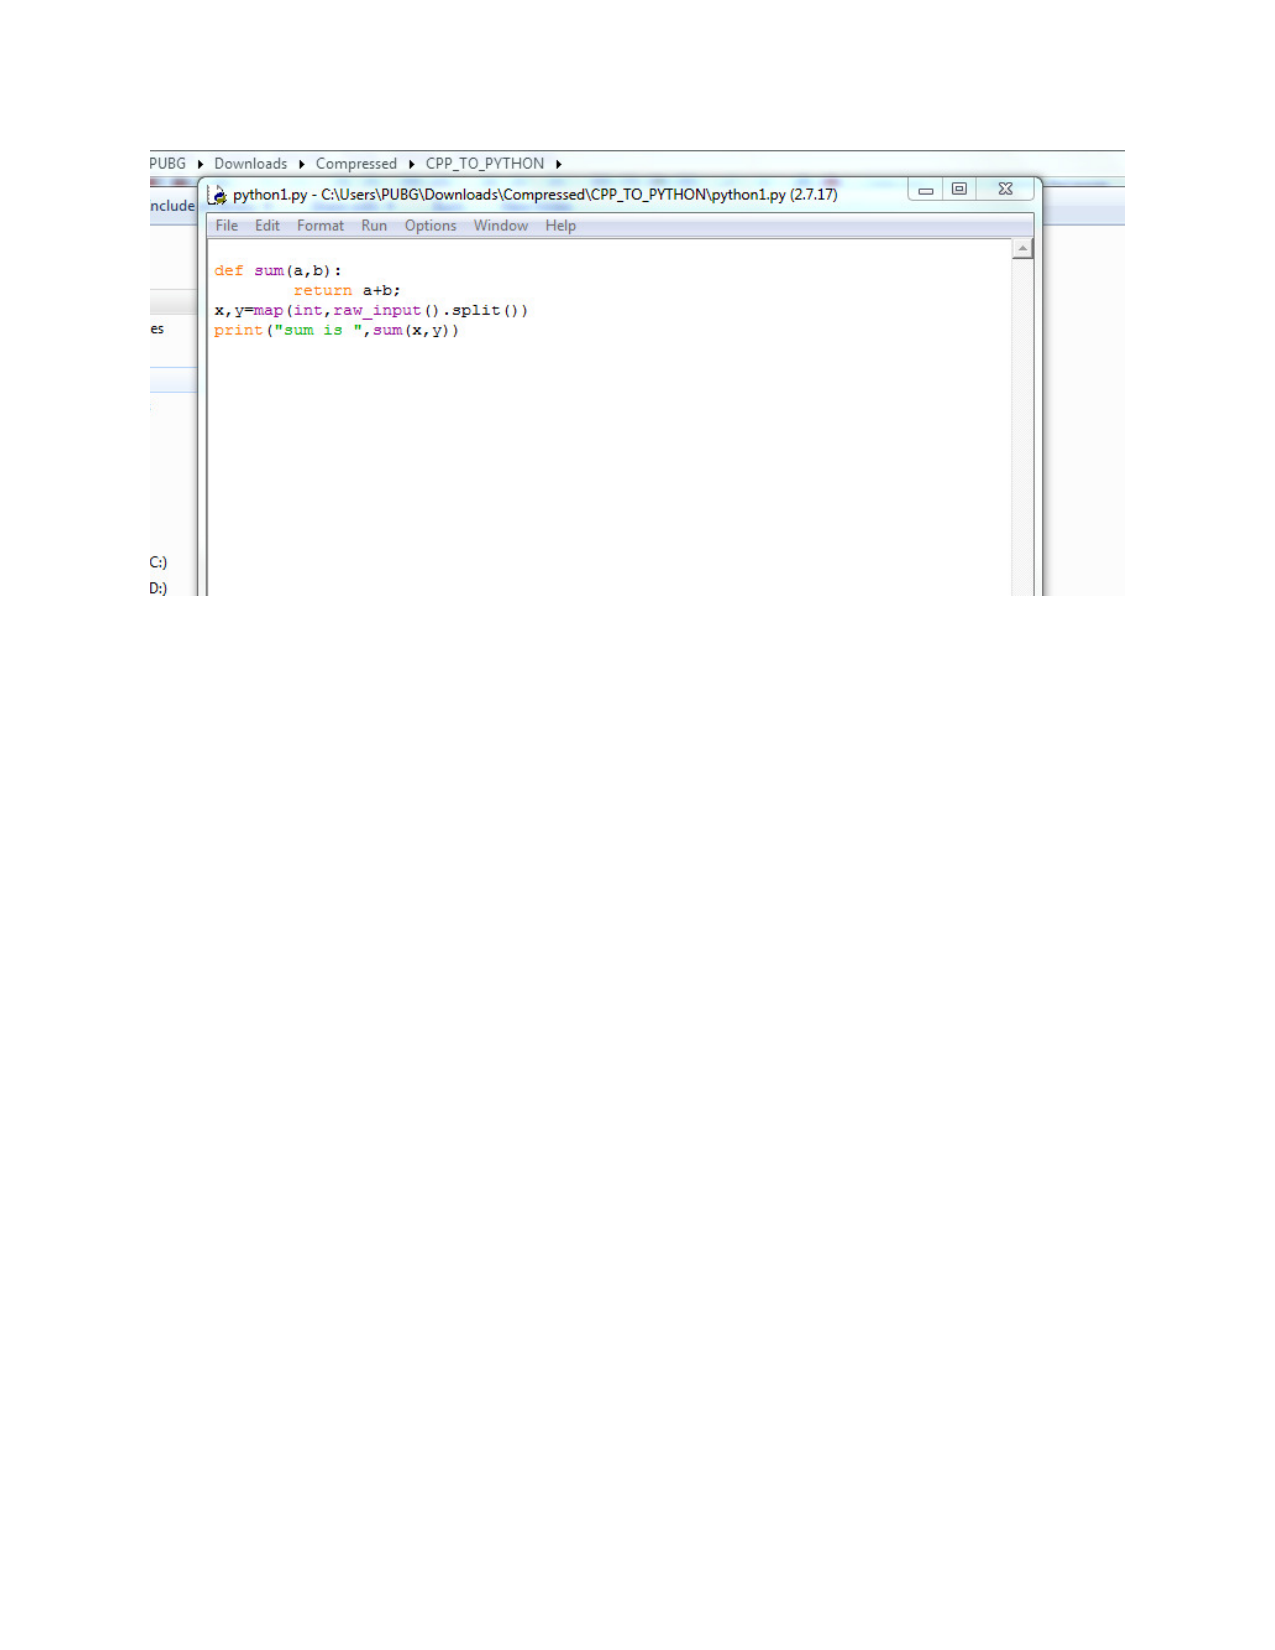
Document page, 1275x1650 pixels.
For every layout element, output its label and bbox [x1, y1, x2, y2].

picture [150, 150, 1125, 596]
